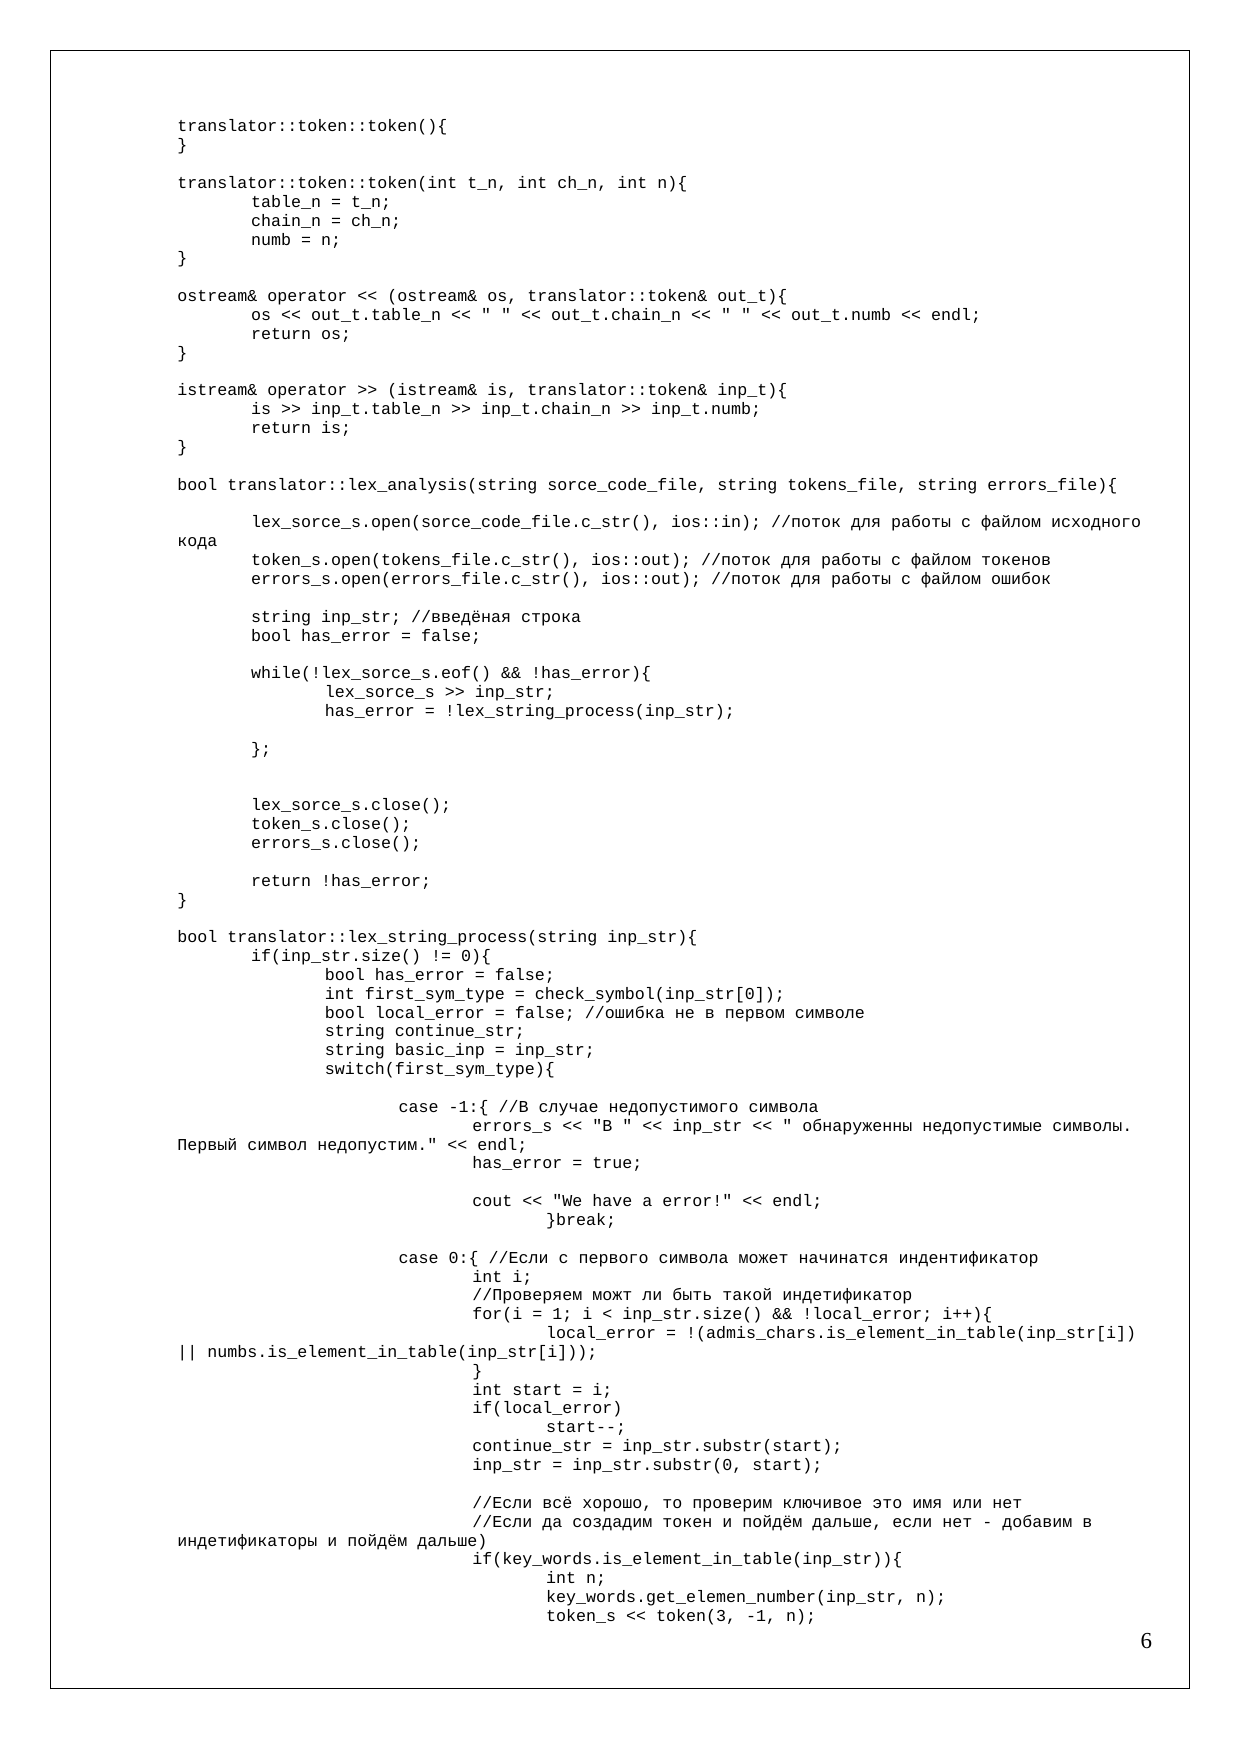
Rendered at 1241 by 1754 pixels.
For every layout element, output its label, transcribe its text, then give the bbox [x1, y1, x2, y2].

text string continue_str; [177, 1023, 1152, 1042]
text bool translator::lex_analysis(string sorce_code_file, string tokens_file, string errors_file){ [177, 476, 1152, 495]
text int i; [177, 1268, 1152, 1287]
text os << out_t.table_n << " " << out_t.chain_n << " " << out_t.numb << endl; [177, 307, 1152, 325]
text string inp_str; //введёная строка [177, 608, 1152, 627]
text chain_n = ch_n; [177, 212, 1152, 231]
text has_error = !lex_string_process(inp_str); [177, 702, 1152, 721]
text }; [177, 740, 1152, 759]
text } [177, 250, 1152, 269]
text translator::token::token(){ [177, 118, 1152, 137]
text string basic_inp = inp_str; [177, 1042, 1152, 1061]
text bool has_error = false; [177, 627, 1152, 646]
text if(local_error) [177, 1400, 1152, 1419]
text }break; [177, 1212, 1152, 1230]
text bool local_error = false; //ошибка не в первом символе [177, 1004, 1152, 1023]
text local_error = !(admis_chars.is_element_in_table(inp_str[i]) || numbs.is_element_in_table(inp_str[i])); [177, 1325, 1152, 1362]
text if(key_words.is_element_in_table(inp_str)){ [177, 1551, 1152, 1570]
text start--; [177, 1419, 1152, 1438]
text switch(first_sym_type){ [177, 1061, 1152, 1079]
text } [177, 1362, 1152, 1381]
text lex_sorce_s.close(); [177, 797, 1152, 816]
text case 0:{ //Если с первого символа может начинатся индентификатор [177, 1249, 1152, 1268]
text while(!lex_sorce_s.eof() && !has_error){ [177, 665, 1152, 684]
text lex_sorce_s.open(sorce_code_file.c_str(), ios::in); //поток для работы с файлом исходного кода [177, 514, 1152, 552]
text return os; [177, 325, 1152, 344]
text if(inp_str.size() != 0){ [177, 948, 1152, 966]
text for(i = 1; i < inp_str.size() && !local_error; i++){ [177, 1306, 1152, 1325]
text key_words.get_elemen_number(inp_str, n); [177, 1589, 1152, 1607]
text has_error = true; [177, 1155, 1152, 1174]
text cout << "We have a error!" << endl; [177, 1193, 1152, 1212]
text token_s.close(); [177, 816, 1152, 834]
text int first_sym_type = check_symbol(inp_str[0]); [177, 985, 1152, 1004]
text //Проверяем можт ли быть такой индетификатор [177, 1287, 1152, 1306]
text } [177, 137, 1152, 156]
text inp_str = inp_str.substr(0, start); [177, 1457, 1152, 1476]
text errors_s << "В " << inp_str << " обнаруженны недопустимые символы. Первый символ недопустим." << endl; [177, 1117, 1152, 1155]
text translator::token::token(int t_n, int ch_n, int n){ [177, 174, 1152, 193]
text errors_s.close(); [177, 834, 1152, 853]
text } [177, 891, 1152, 910]
text return !has_error; [177, 872, 1152, 891]
text case -1:{ //В случае недопустимого символа [177, 1098, 1152, 1117]
text //Если да создадим токен и пойдём дальше, если нет - добавим в индетификаторы и пойдём дальше) [177, 1513, 1152, 1551]
text } [177, 344, 1152, 363]
text int start = i; [177, 1381, 1152, 1400]
text bool has_error = false; [177, 966, 1152, 985]
text bool translator::lex_string_process(string inp_str){ [177, 929, 1152, 948]
text } [177, 438, 1152, 457]
text token_s << token(3, -1, n); [177, 1607, 1152, 1626]
text //Если всё хорошо, то проверим ключивое это имя или нет [177, 1494, 1152, 1513]
text return is; [177, 420, 1152, 438]
text ostream& operator << (ostream& os, translator::token& out_t){ [177, 288, 1152, 307]
text istream& operator >> (istream& is, translator::token& inp_t){ [177, 382, 1152, 401]
text int n; [177, 1570, 1152, 1589]
text token_s.open(tokens_file.c_str(), ios::out); //поток для работы с файлом токенов [177, 552, 1152, 571]
text is >> inp_t.table_n >> inp_t.chain_n >> inp_t.numb; [177, 401, 1152, 420]
text continue_str = inp_str.substr(start); [177, 1438, 1152, 1457]
text lex_sorce_s >> inp_str; [177, 684, 1152, 702]
text table_n = t_n; [177, 193, 1152, 212]
text numb = n; [177, 231, 1152, 250]
text errors_s.open(errors_file.c_str(), ios::out); //поток для работы с файлом ошибок [177, 571, 1152, 589]
